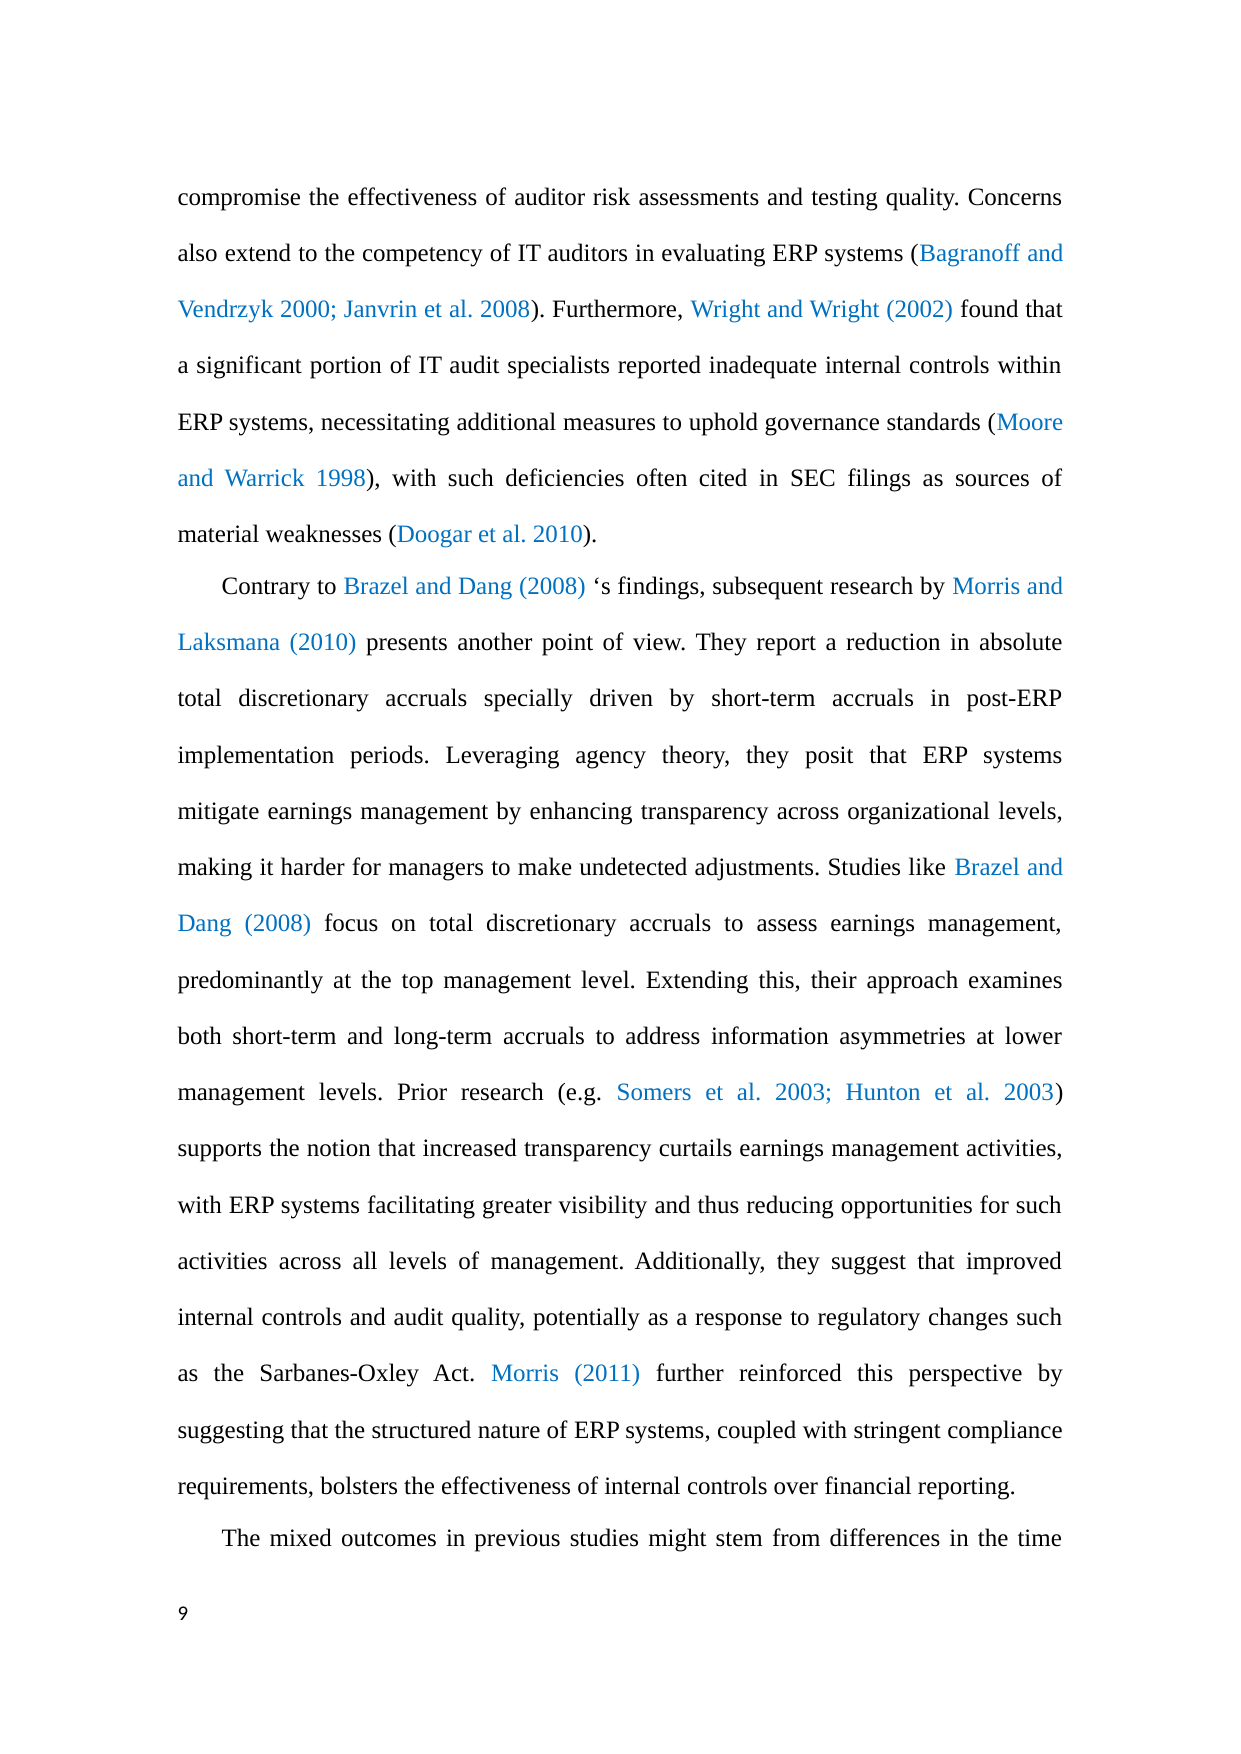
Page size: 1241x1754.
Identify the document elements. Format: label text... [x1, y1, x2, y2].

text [177, 177, 1063, 552]
text Contrary to Brazel and Dang (2008) ‘s findings, subsequent research by Morris and Laksmana (2010) presents another point of view. They report a reduction in absolute total discretionary accruals specially driven by short-term accruals in post-ERP implementation periods. Leveraging agency theory, they posit that ERP systems mitigate earnings management by enhancing transparency across organizational levels, making it harder for managers to make undetected adjustments. Studies like Brazel and Dang (2008) focus on total discretionary accruals to assess earnings management, predominantly at the top management level. Extending this, their approach examines both short-term and long-term accruals to address information asymmetries at lower management levels. Prior research (e.g. Somers et al. 2003; Hunton et al. 2003) supports the notion that increased transparency curtails earnings management activities, with ERP systems facilitating greater visibility and thus reducing opportunities for such activities across all levels of management. Additionally, they suggest that improved internal controls and audit quality, potentially as a response to regulatory changes such as the Sarbanes-Oxley Act. Morris (2011) further reinforced this perspective by suggesting that the structured nature of ERP systems, coupled with stringent compliance requirements, bolsters the effectiveness of internal controls over financial reporting. [177, 567, 1063, 1504]
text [177, 1518, 1063, 1556]
